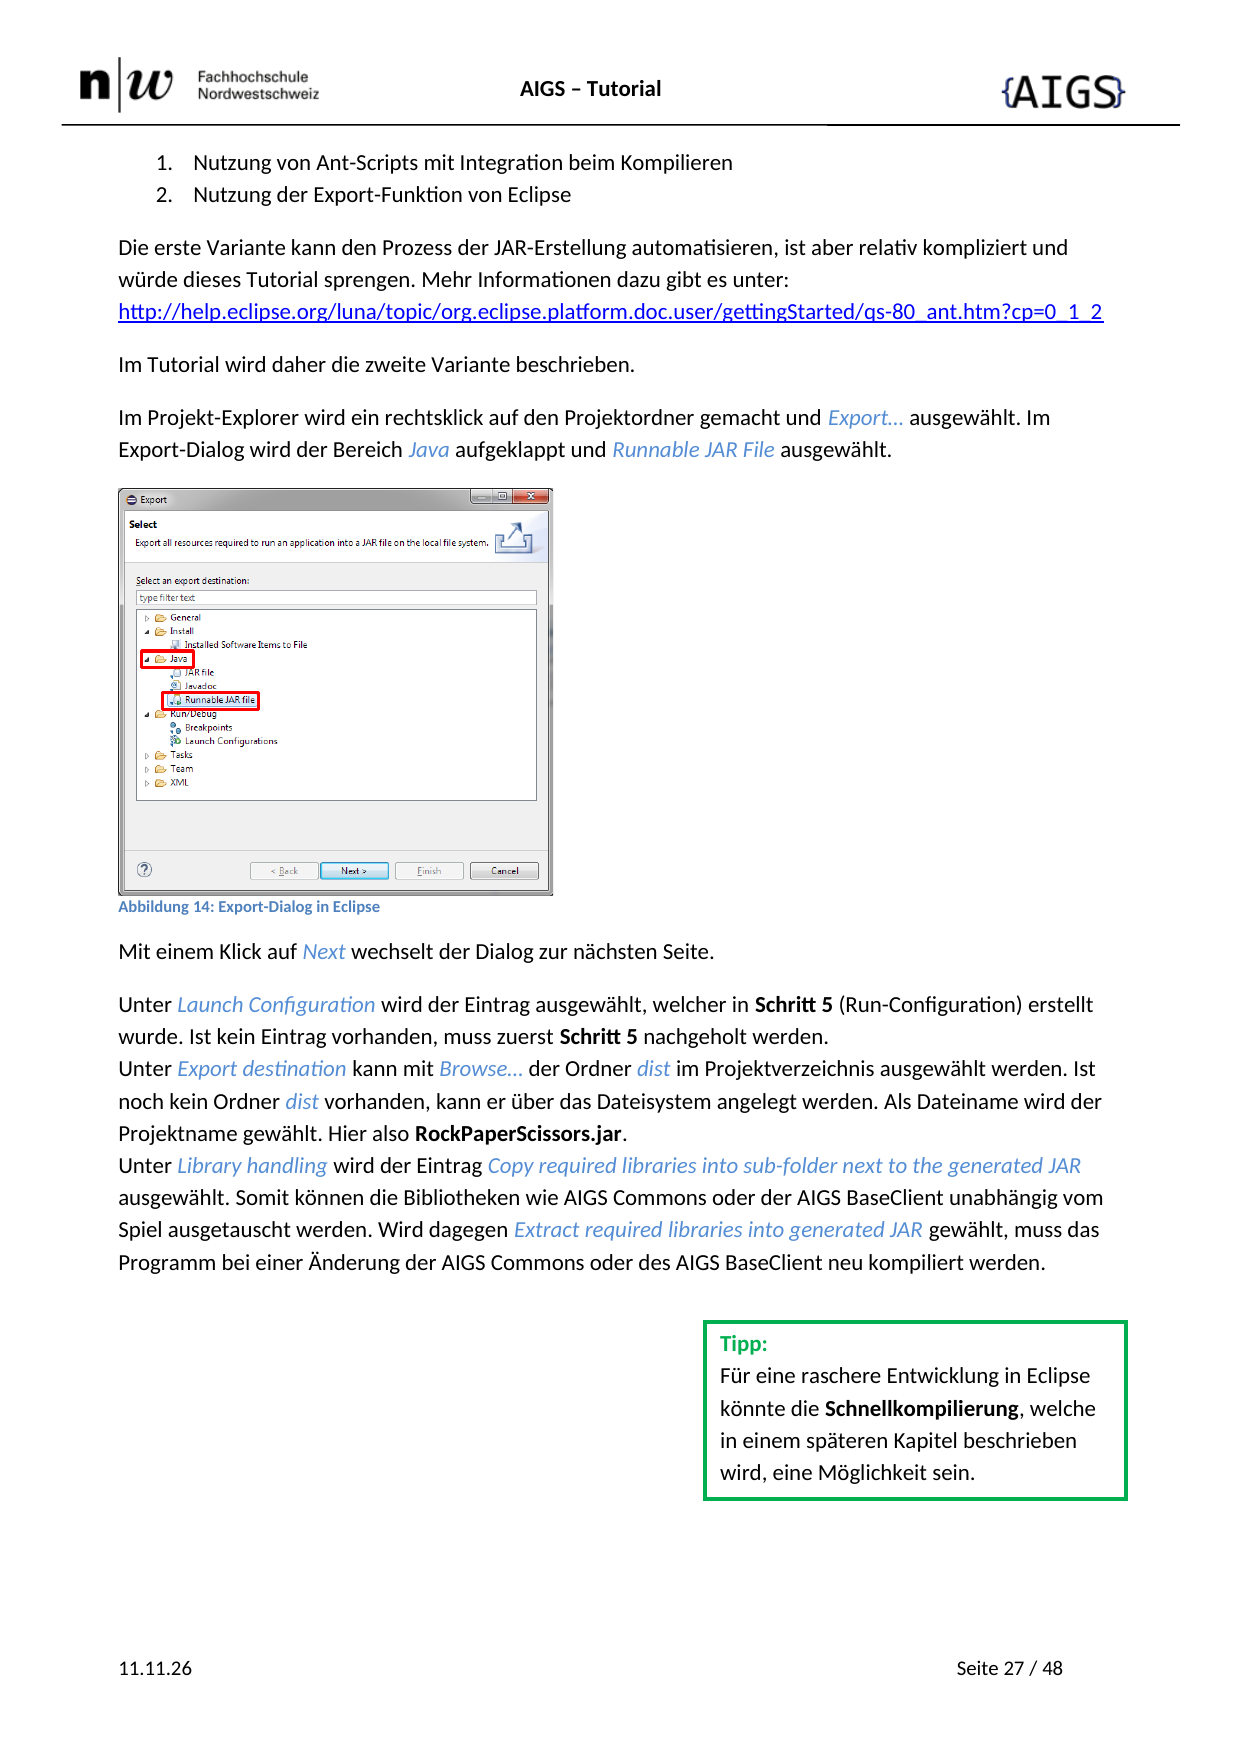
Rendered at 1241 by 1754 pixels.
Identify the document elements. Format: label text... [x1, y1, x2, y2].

text Mit einem Klick auf Next wechselt der Dialog zur nächsten Seite. [118, 937, 1122, 965]
picture [118, 488, 554, 896]
text Im Tutorial wird daher die zweite Variante beschrieben. [118, 350, 1122, 378]
picture [1001, 75, 1126, 109]
text Die erste Variante kann den Prozess der JAR-Erstellung automatisieren, ist aber relativ kompliziert und würde dieses Tutorial sprengen. Mehr Informationen dazu gibt es unter: http://help.eclipse.org/luna/topic/org.eclipse.platform.doc.user/gettingStarted/qs-80_ant.htm?cp=0_1_2 [118, 233, 1122, 325]
picture [1, 40, 331, 130]
list Nutzung von Ant-Scripts mit Integration beim Kompilieren [156, 148, 1122, 176]
text Im Projekt-Explorer wird ein rechtsklick auf den Projektordner gemacht und Export… ausgewählt. Im Export-Dialog wird der Bereich Java aufgeklappt und Runnable JAR File ausgewählt. [118, 403, 1122, 463]
text Unter Launch Configuration wird der Eintrag ausgewählt, welcher in Schritt 5 (Run-Configuration) erstellt wurde. Ist kein Eintrag vorhanden, muss zuerst Schritt 5 nachgeholt werden. Unter Export destination kann mit Browse… der Ordner dist im Projektverzeichnis ausgewählt werden. Ist noch kein Ordner dist vorhanden, kann er über das Dateisystem angelegt werden. Als Dateiname wird der Projektname gewählt. Hier also RockPaperScissors.jar. Unter Library handling wird der Eintrag Copy required libraries into sub-folder next to the generated JAR ausgewählt. Somit können die Bibliotheken wie AIGS Commons oder der AIGS BaseClient unabhängig vom Spiel ausgetauscht werden. Wird dagegen Extract required libraries into generated JAR gewählt, muss das Programm bei einer Änderung der AIGS Commons oder des AIGS BaseClient neu kompiliert werden. [118, 990, 1122, 1276]
list Nutzung der Export-Funktion von Eclipse [156, 180, 1122, 208]
